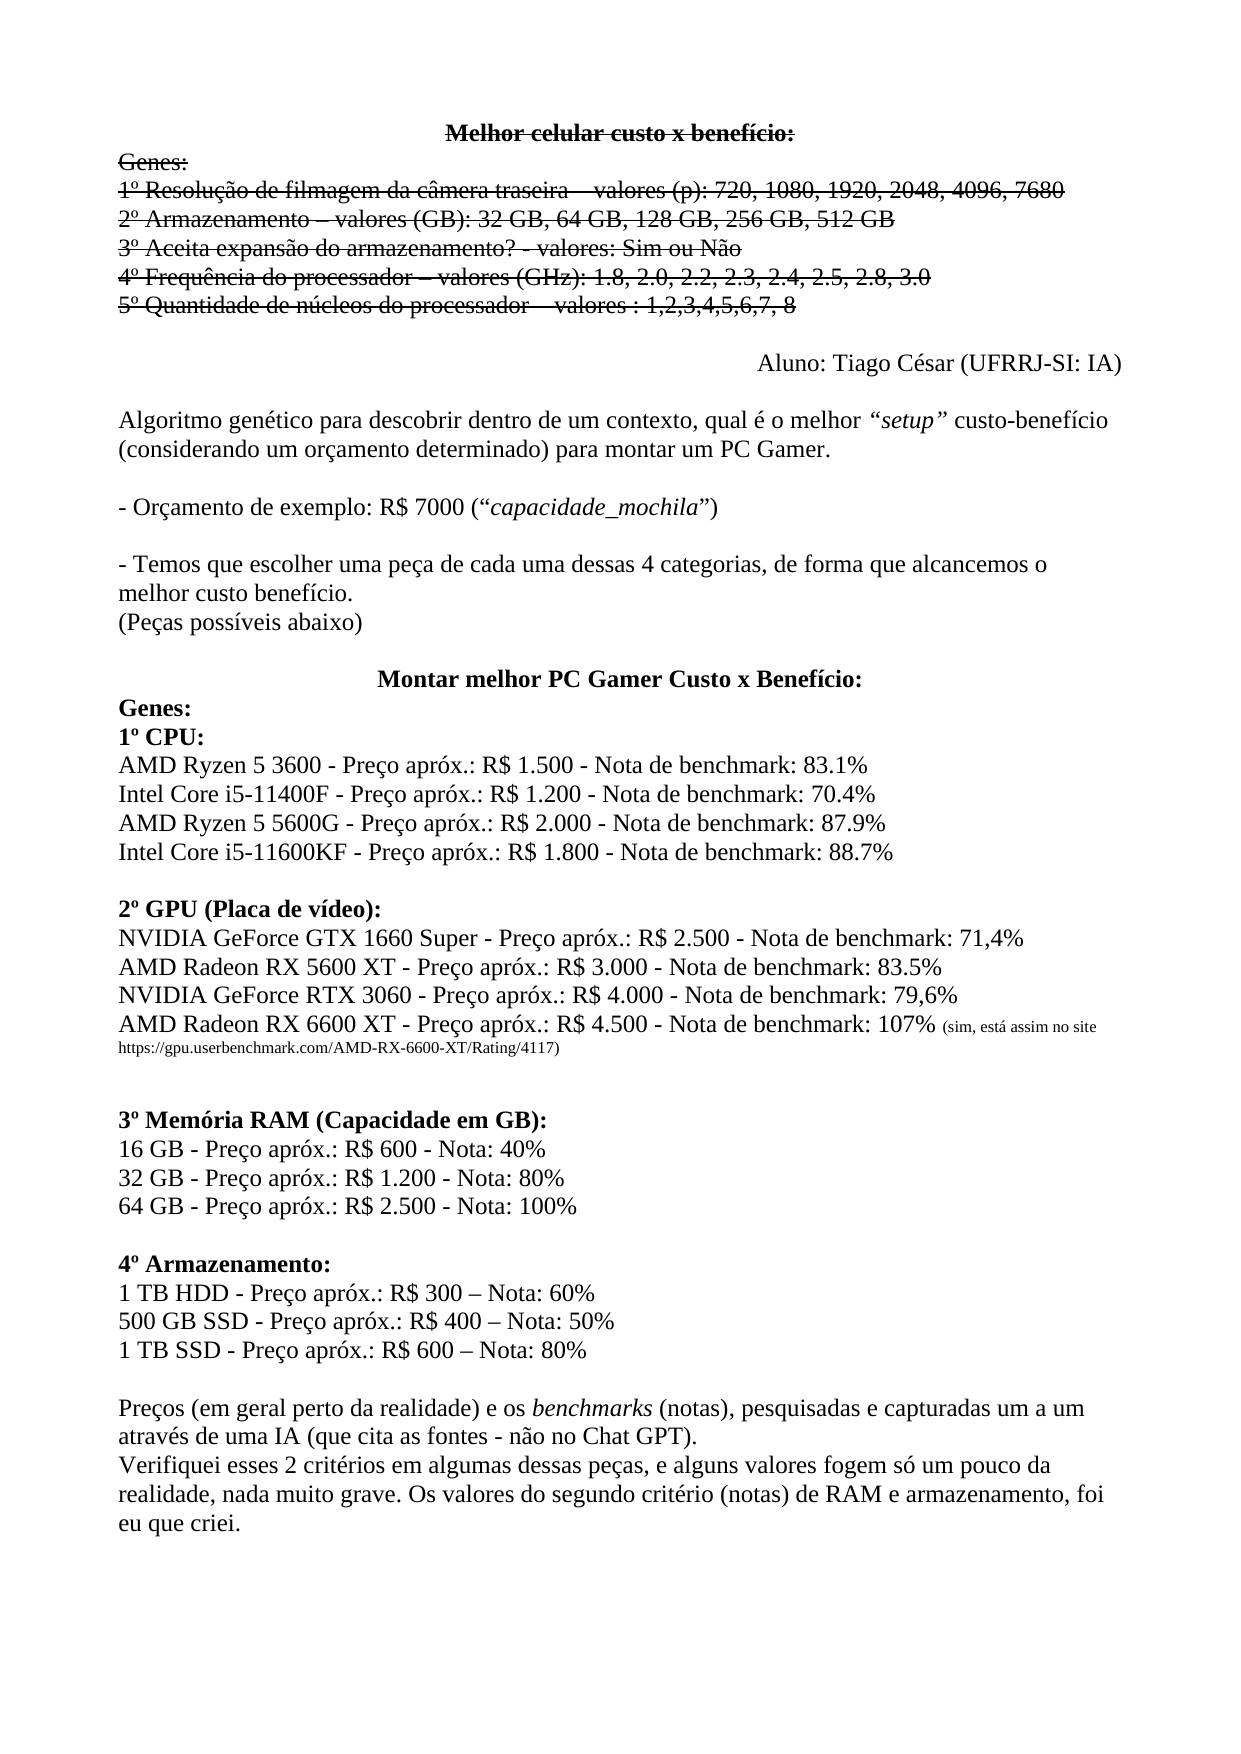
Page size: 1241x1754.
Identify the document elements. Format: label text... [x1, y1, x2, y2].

text 2º Armazenamento – valores (GB): 32 GB, 64 GB, 128 GB, 256 GB, 512 GB [118, 204, 1122, 233]
text Preços (em geral perto da realidade) e os benchmarks (notas), pesquisadas e capturadas um a um através de uma IA (que cita as fontes - não no Chat GPT). [118, 1393, 1122, 1450]
text Intel Core i5-11600KF - Preço apróx.: R$ 1.800 - Nota de benchmark: 88.7% [118, 837, 1122, 866]
text NVIDIA GeForce RTX 3060 - Preço apróx.: R$ 4.000 - Nota de benchmark: 79,6% [118, 981, 1122, 1009]
text 4º Frequência do processador – valores (GHz): 1.8, 2.0, 2.2, 2.3, 2.4, 2.5, 2.8, 3.0 [118, 262, 1122, 291]
text Montar melhor PC Gamer Custo x Benefício: [118, 664, 1122, 693]
text 1º CPU: [118, 722, 1122, 751]
text 2º GPU (Placa de vídeo): [118, 894, 1122, 923]
text Verifiquei esses 2 critérios em algumas dessas peças, e alguns valores fogem só um pouco da realidade, nada muito grave. Os valores do segundo critério (notas) de RAM e armazenamento, foi eu que criei. [118, 1450, 1122, 1536]
text - Orçamento de exemplo: R$ 7000 (“capacidade_mochila”) [118, 492, 1122, 521]
text AMD Radeon RX 5600 XT - Preço apróx.: R$ 3.000 - Nota de benchmark: 83.5% [118, 952, 1122, 981]
text AMD Radeon RX 6600 XT - Preço apróx.: R$ 4.500 - Nota de benchmark: 107% (sim, está assim no site https://gpu.userbenchmark.com/AMD-RX-6600-XT/Rating/4117) [118, 1009, 1122, 1057]
text 4º Armazenamento: [118, 1249, 1122, 1278]
text 3º Aceita expansão do armazenamento? - valores: Sim ou Não [118, 233, 1122, 262]
text Intel Core i5-11400F - Preço apróx.: R$ 1.200 - Nota de benchmark: 70.4% [118, 779, 1122, 808]
text 16 GB - Preço apróx.: R$ 600 - Nota: 40% [118, 1134, 1122, 1163]
text 1 TB SSD - Preço apróx.: R$ 600 – Nota: 80% [118, 1335, 1122, 1364]
text AMD Ryzen 5 3600 - Preço apróx.: R$ 1.500 - Nota de benchmark: 83.1% [118, 751, 1122, 779]
text 3º Memória RAM (Capacidade em GB): [118, 1105, 1122, 1134]
text NVIDIA GeForce GTX 1660 Super - Preço apróx.: R$ 2.500 - Nota de benchmark: 71,4% [118, 923, 1122, 952]
text 500 GB SSD - Preço apróx.: R$ 400 – Nota: 50% [118, 1306, 1122, 1335]
text 1 TB HDD - Preço apróx.: R$ 300 – Nota: 60% [118, 1278, 1122, 1306]
text AMD Ryzen 5 5600G - Preço apróx.: R$ 2.000 - Nota de benchmark: 87.9% [118, 808, 1122, 837]
text 32 GB - Preço apróx.: R$ 1.200 - Nota: 80% [118, 1163, 1122, 1191]
text Genes: [118, 693, 1122, 722]
text Aluno: Tiago César (UFRRJ-SI: IA) [118, 348, 1122, 377]
text 1º Resolução de filmagem da câmera traseira – valores (p): 720, 1080, 1920, 2048, 4096, 7680 [118, 176, 1122, 204]
text - Temos que escolher uma peça de cada uma dessas 4 categorias, de forma que alcancemos o melhor custo benefício. [118, 549, 1122, 607]
text (Peças possíveis abaixo) [118, 607, 1122, 636]
text 5º Quantidade de núcleos do processador – valores : 1,2,3,4,5,6,7, 8 [118, 291, 1122, 319]
text Genes: [118, 147, 1122, 176]
text Algoritmo genético para descobrir dentro de um contexto, qual é o melhor “setup” custo-benefício (considerando um orçamento determinado) para montar um PC Gamer. [118, 406, 1122, 463]
text Melhor celular custo x benefício: [118, 118, 1122, 147]
text 64 GB - Preço apróx.: R$ 2.500 - Nota: 100% [118, 1191, 1122, 1220]
